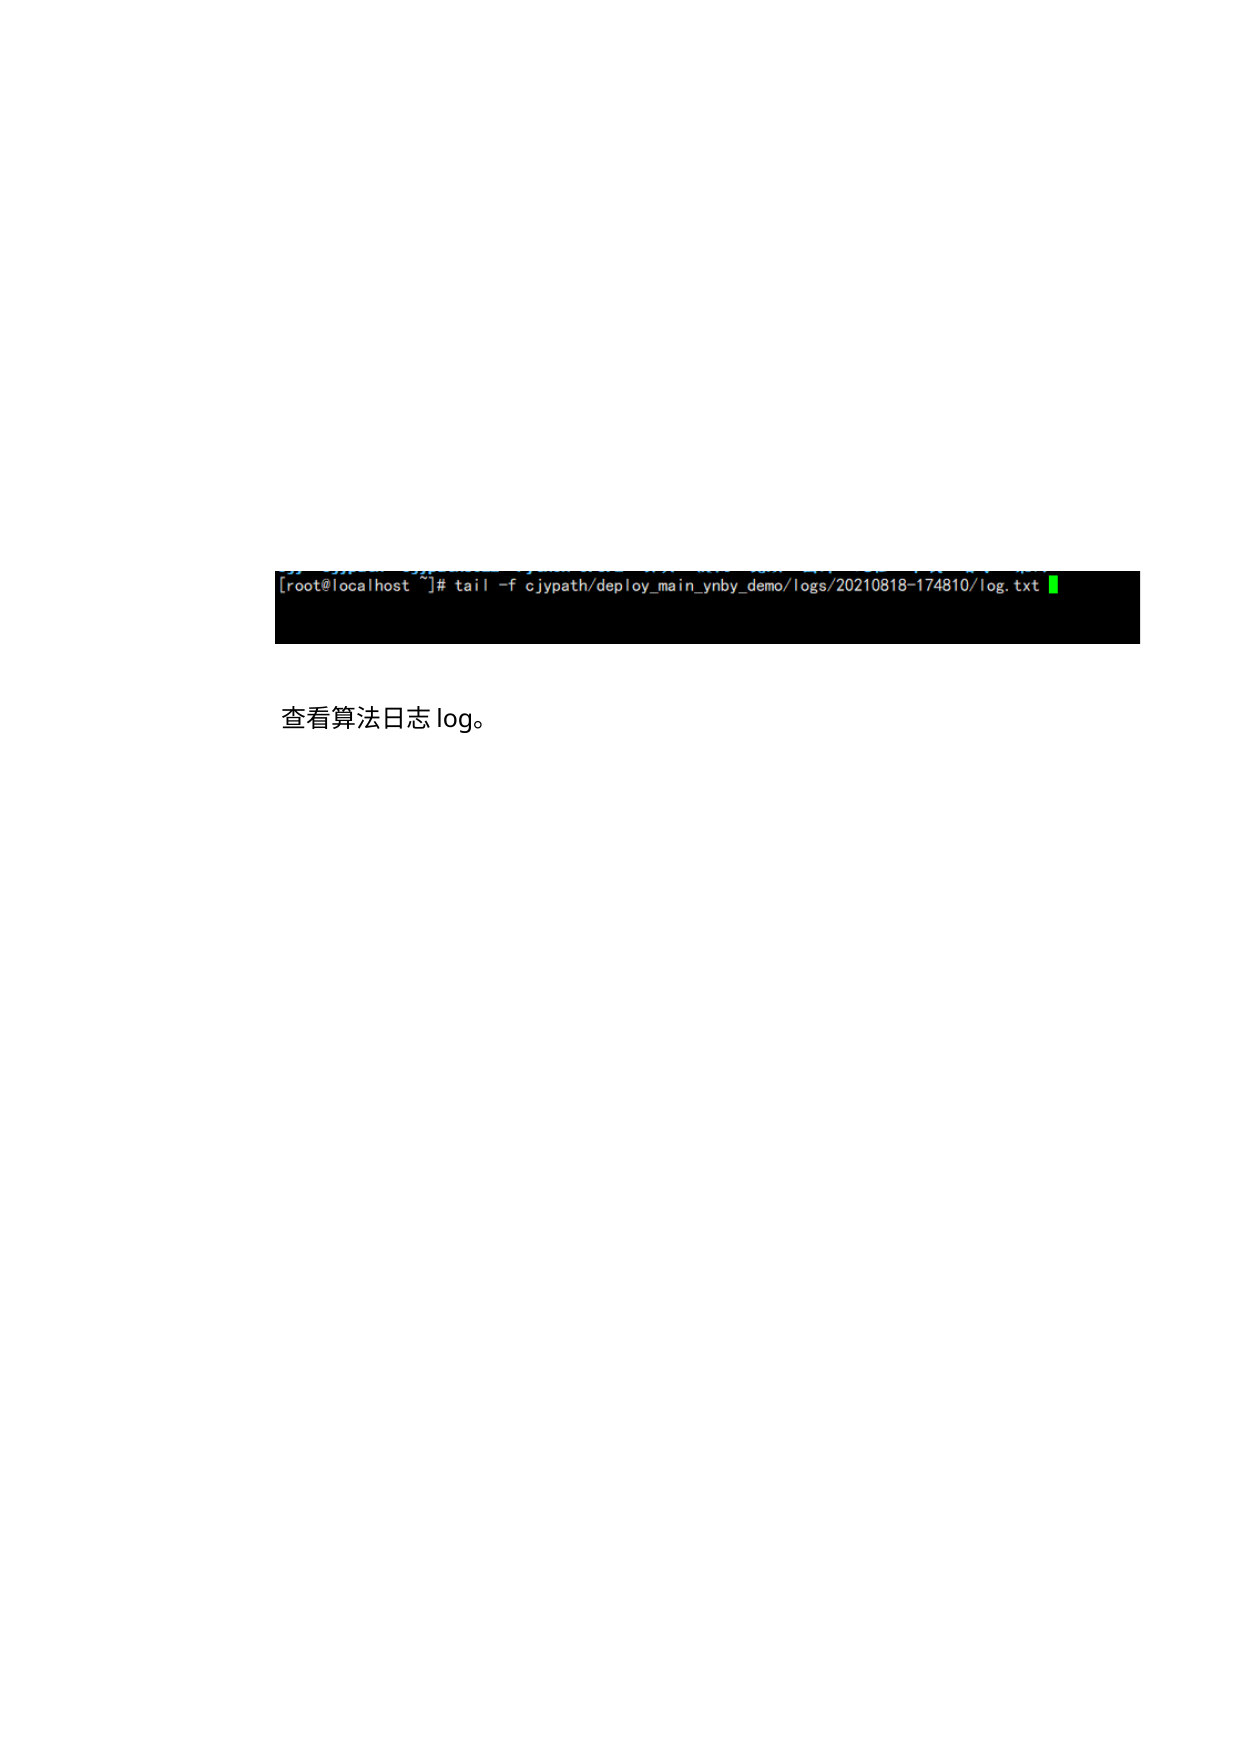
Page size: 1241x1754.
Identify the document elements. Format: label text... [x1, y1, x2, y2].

text 查看算法日志log。 [231, 684, 1053, 749]
picture [275, 571, 1141, 644]
